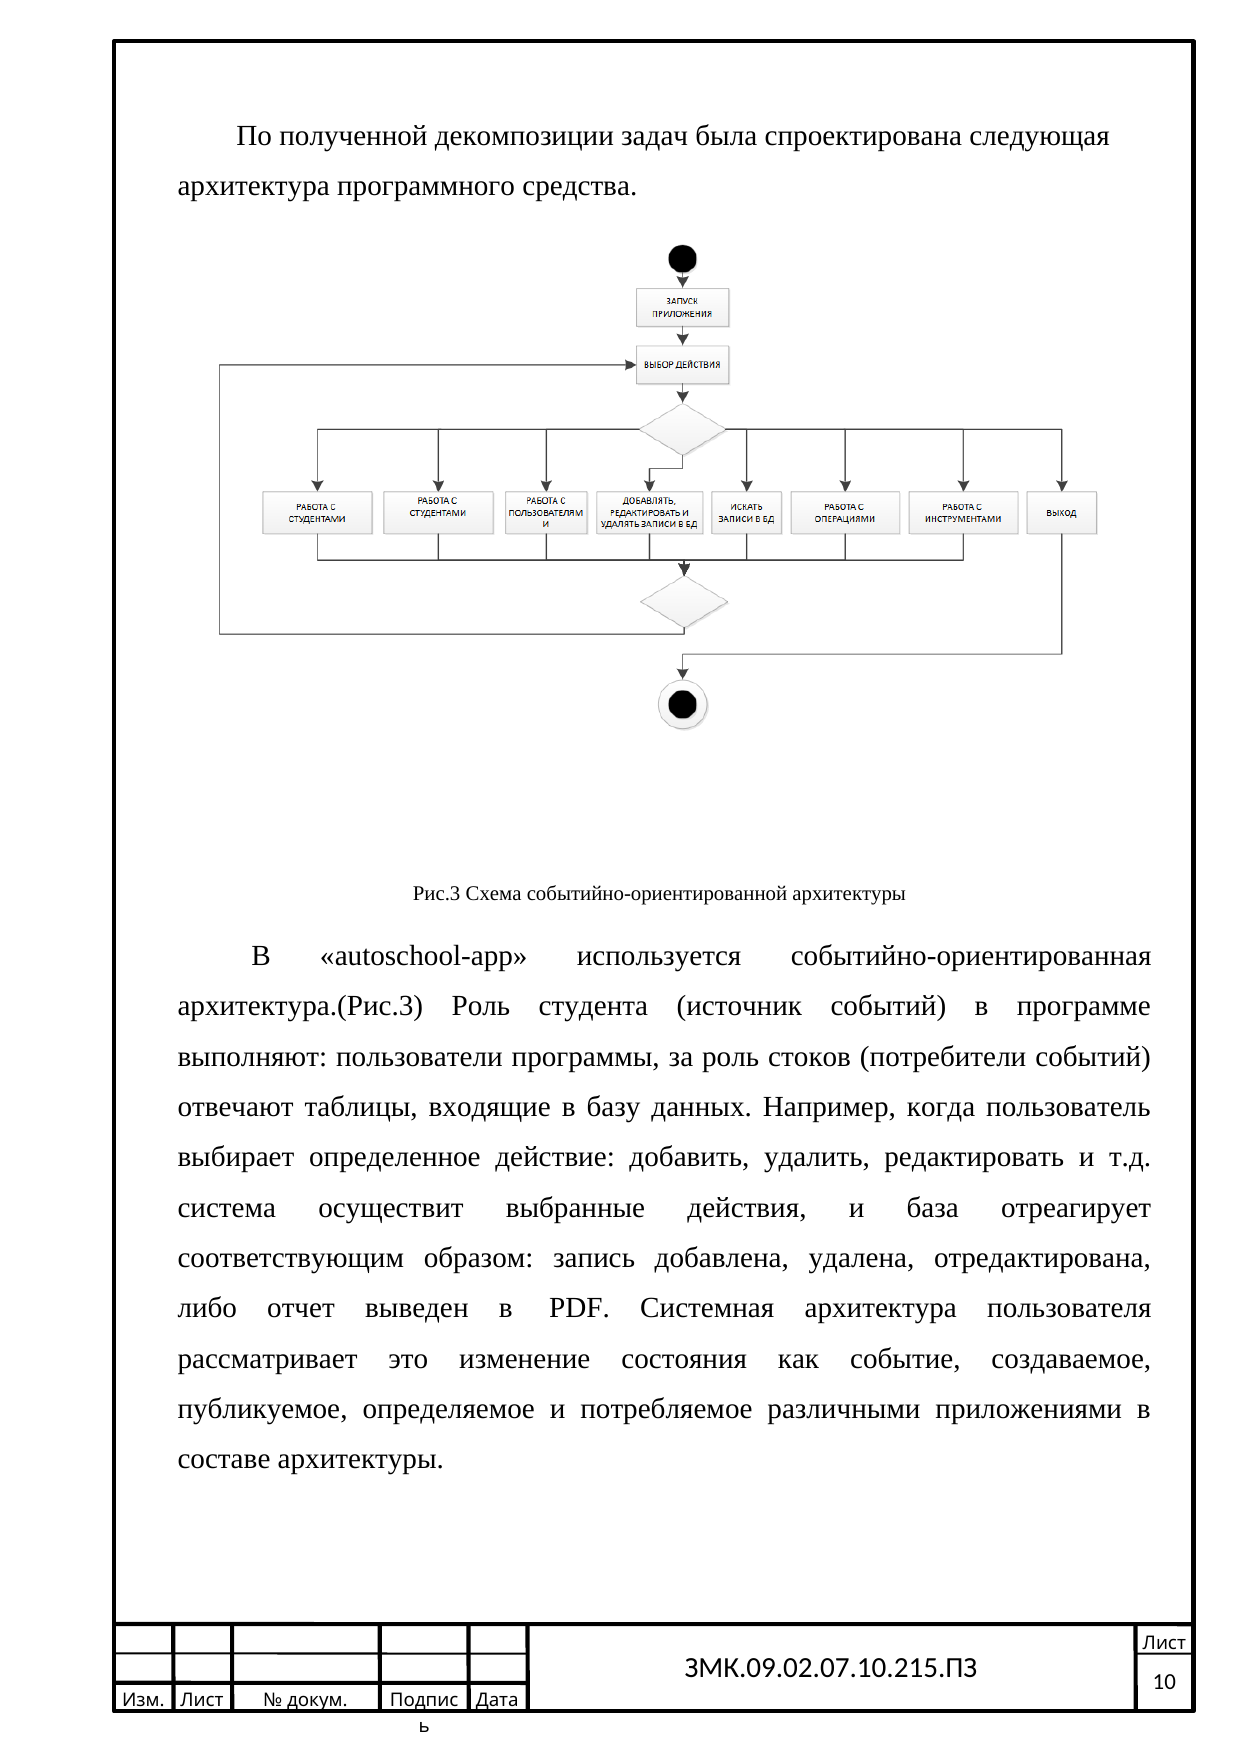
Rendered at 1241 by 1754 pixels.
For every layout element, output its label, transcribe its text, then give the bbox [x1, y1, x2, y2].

text Рис.3 Схема событийно-ориентированной архитектуры [177, 881, 1141, 905]
text В «autoschool-app» используется событийно-ориентированная архитектура.(Рис.3) Роль студента (источник событий) в программе выполняют: пользователи программы, за роль стоков (потребители событий) отвечают таблицы, входящие в базу данных. Например, когда пользователь выбирает определенное действие: добавить, удалить, редактировать и т.д. система осуществит выбранные действия, и база отреагирует соответствующим образом: запись добавлена, удалена, отредактирована, либо отчет выведен в PDF. Системная архитектура пользователя рассматривает это изменение состояния как событие, создаваемое, публикуемое, определяемое и потребляемое различными приложениями в составе архитектуры. [177, 938, 1152, 1475]
text По полученной декомпозиции задач была спроектирована следующая архитектура программного средства. [177, 118, 1152, 202]
picture [177, 218, 1152, 748]
